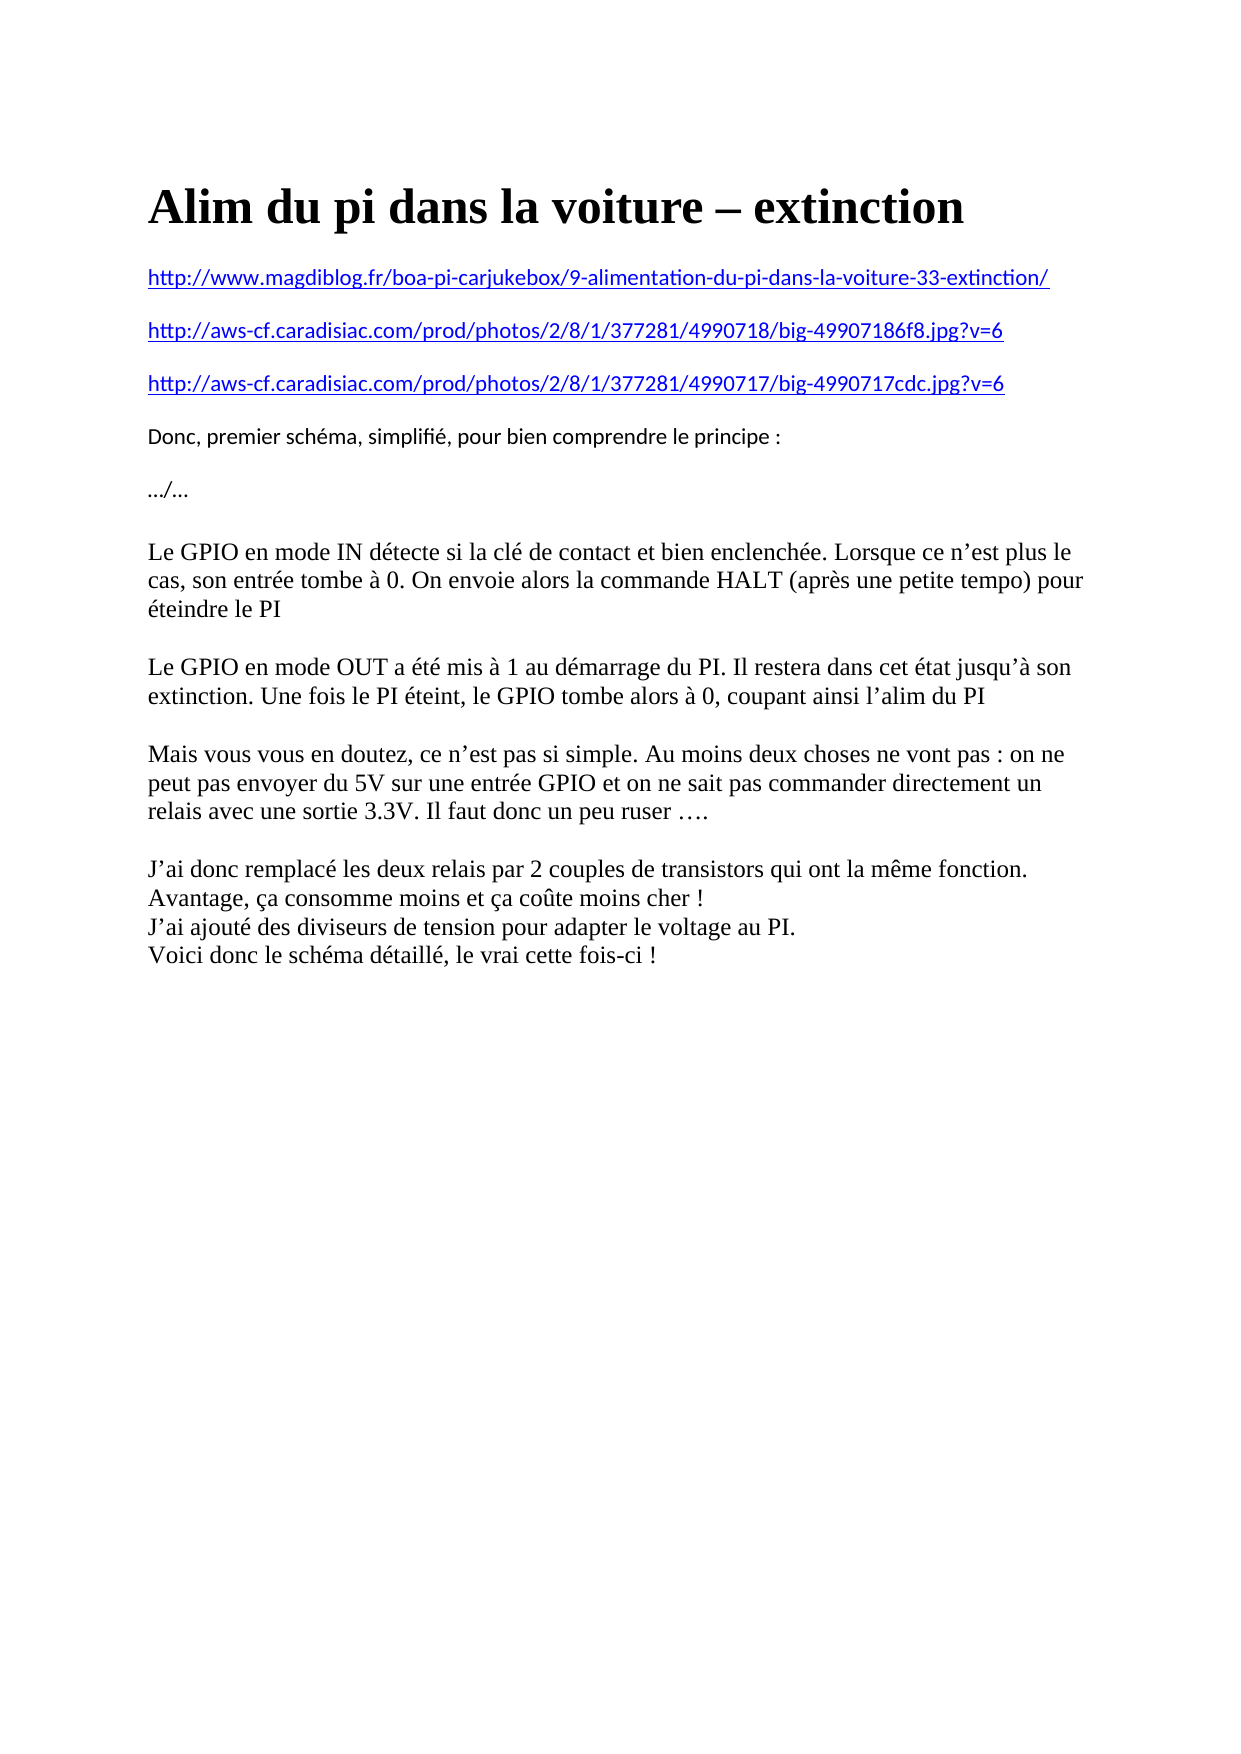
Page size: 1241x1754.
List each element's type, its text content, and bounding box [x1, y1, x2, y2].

text Mais vous vous en doutez, ce n’est pas si simple. Au moins deux choses ne vont pas : on ne peut pas envoyer du 5V sur une entrée GPIO et on ne sait pas commander directement un relais avec une sortie 3.3V. Il faut donc un peu ruser …. [148, 739, 1093, 825]
text Le GPIO en mode IN détecte si la clé de contact et bien enclenchée. Lorsque ce n’est plus le cas, son entrée tombe à 0. On envoie alors la commande HALT (après une petite tempo) pour éteindre le PI [148, 537, 1093, 623]
text J’ai donc remplacé les deux relais par 2 couples de transistors qui ont la même fonction. Avantage, ça consomme moins et ça coûte moins cher ! J’ai ajouté des diviseurs de tension pour adapter le voltage au PI. Voici donc le schéma détaillé, le vrai cette fois-ci ! [148, 854, 1093, 969]
text http://www.magdiblog.fr/boa-pi-carjukebox/9-alimentation-du-pi-dans-la-voiture-33-extinction/ [148, 263, 1093, 291]
text http://aws-cf.caradisiac.com/prod/photos/2/8/1/377281/4990717/big-4990717cdc.jpg?v=6 [148, 369, 1093, 397]
text http://aws-cf.caradisiac.com/prod/photos/2/8/1/377281/4990718/big-49907186f8.jpg?v=6 [148, 316, 1093, 344]
subtitle Alim du pi dans la voiture – extinction [148, 177, 1093, 234]
text …/… [148, 476, 1093, 503]
text Donc, premier schéma, simplifié, pour bien comprendre le principe : [148, 422, 1093, 451]
text Le GPIO en mode OUT a été mis à 1 au démarrage du PI. Il restera dans cet état jusqu’à son extinction. Une fois le PI éteint, le GPIO tombe alors à 0, coupant ainsi l’alim du PI [148, 652, 1093, 710]
